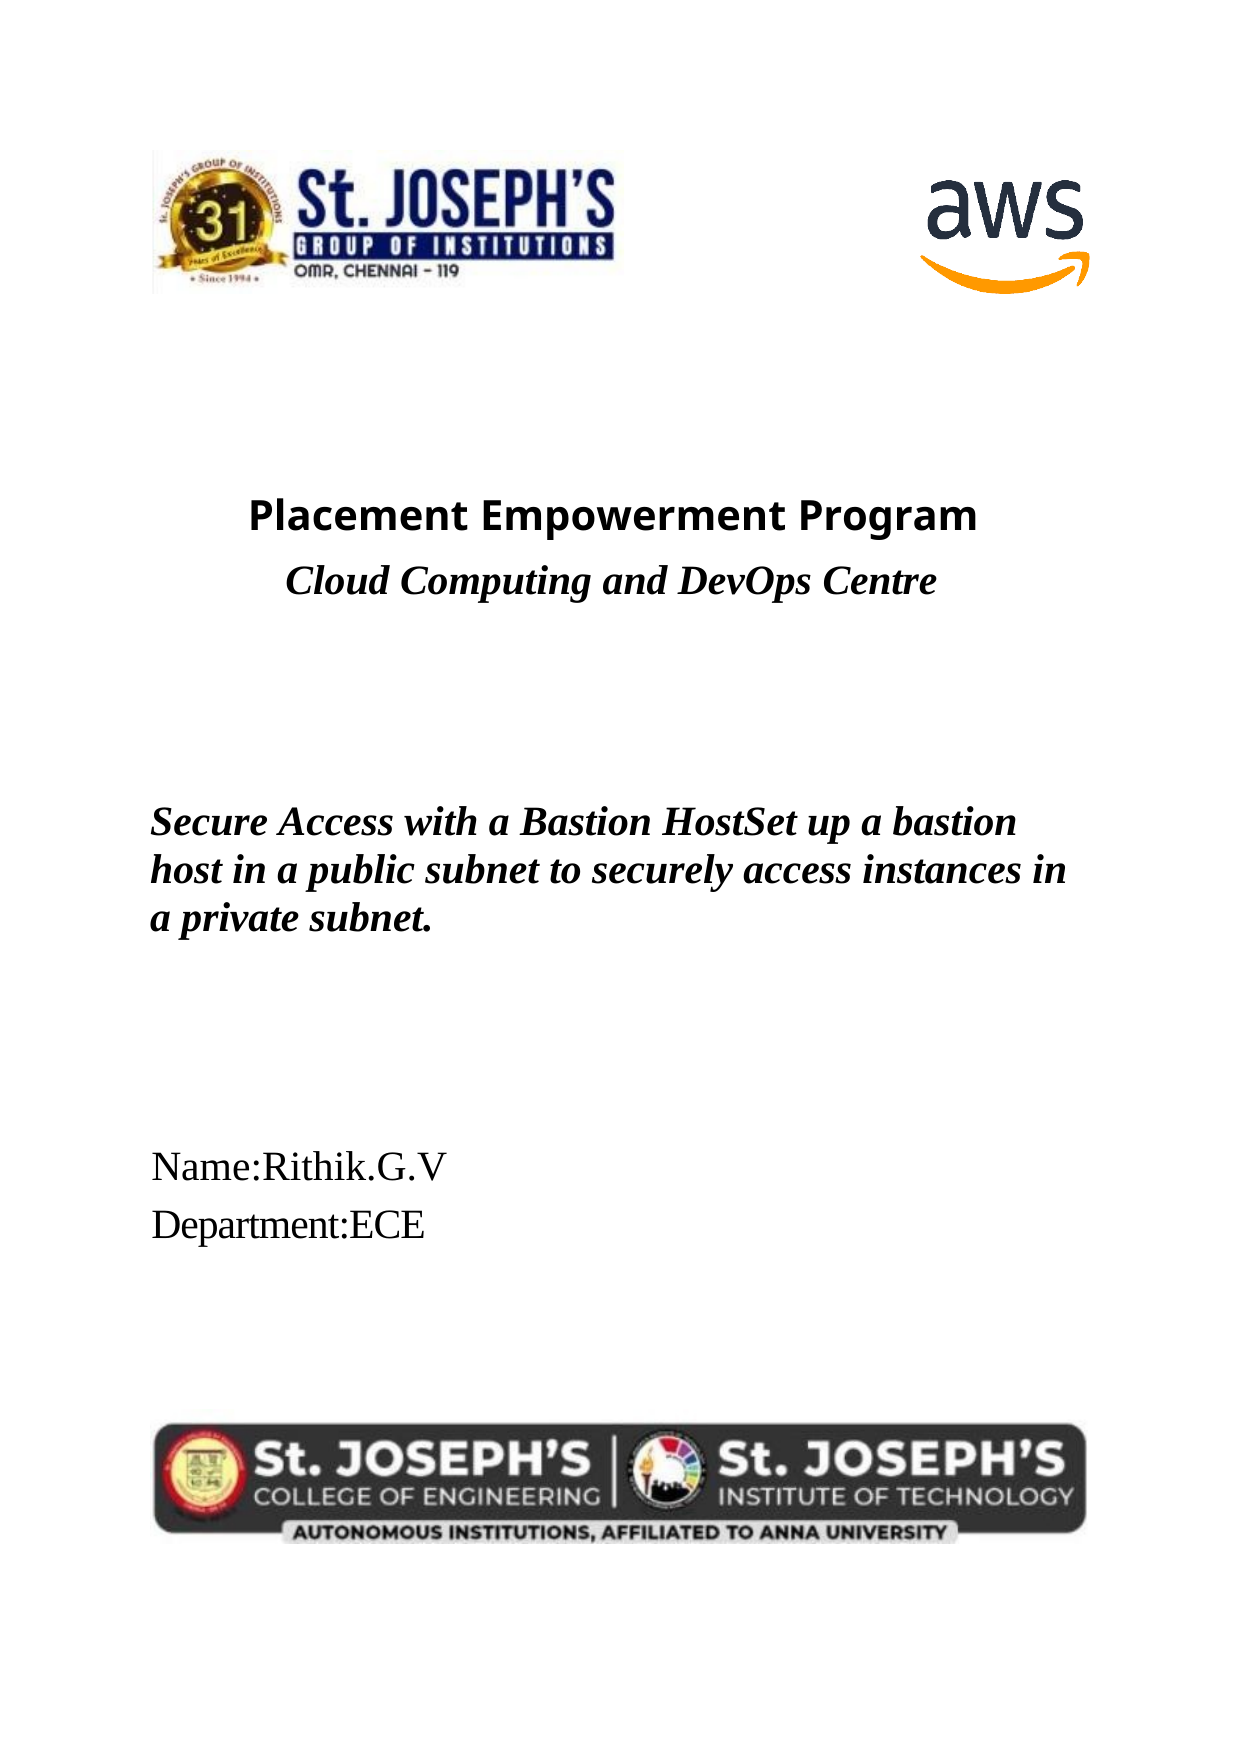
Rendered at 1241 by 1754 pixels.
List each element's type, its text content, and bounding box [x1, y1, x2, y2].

subtitle Placement Empowerment Program [150, 486, 1076, 543]
text Cloud Computing and DevOps Centre [150, 556, 1076, 604]
picture [152, 150, 625, 294]
picture [150, 1409, 1088, 1544]
text Secure Access with a Bastion HostSet up a bastion host in a public subnet to securely access instances in a private subnet. [150, 797, 1090, 940]
text Name:Rithik.G.V Department:ECE [151, 1141, 726, 1247]
picture [920, 180, 1090, 294]
